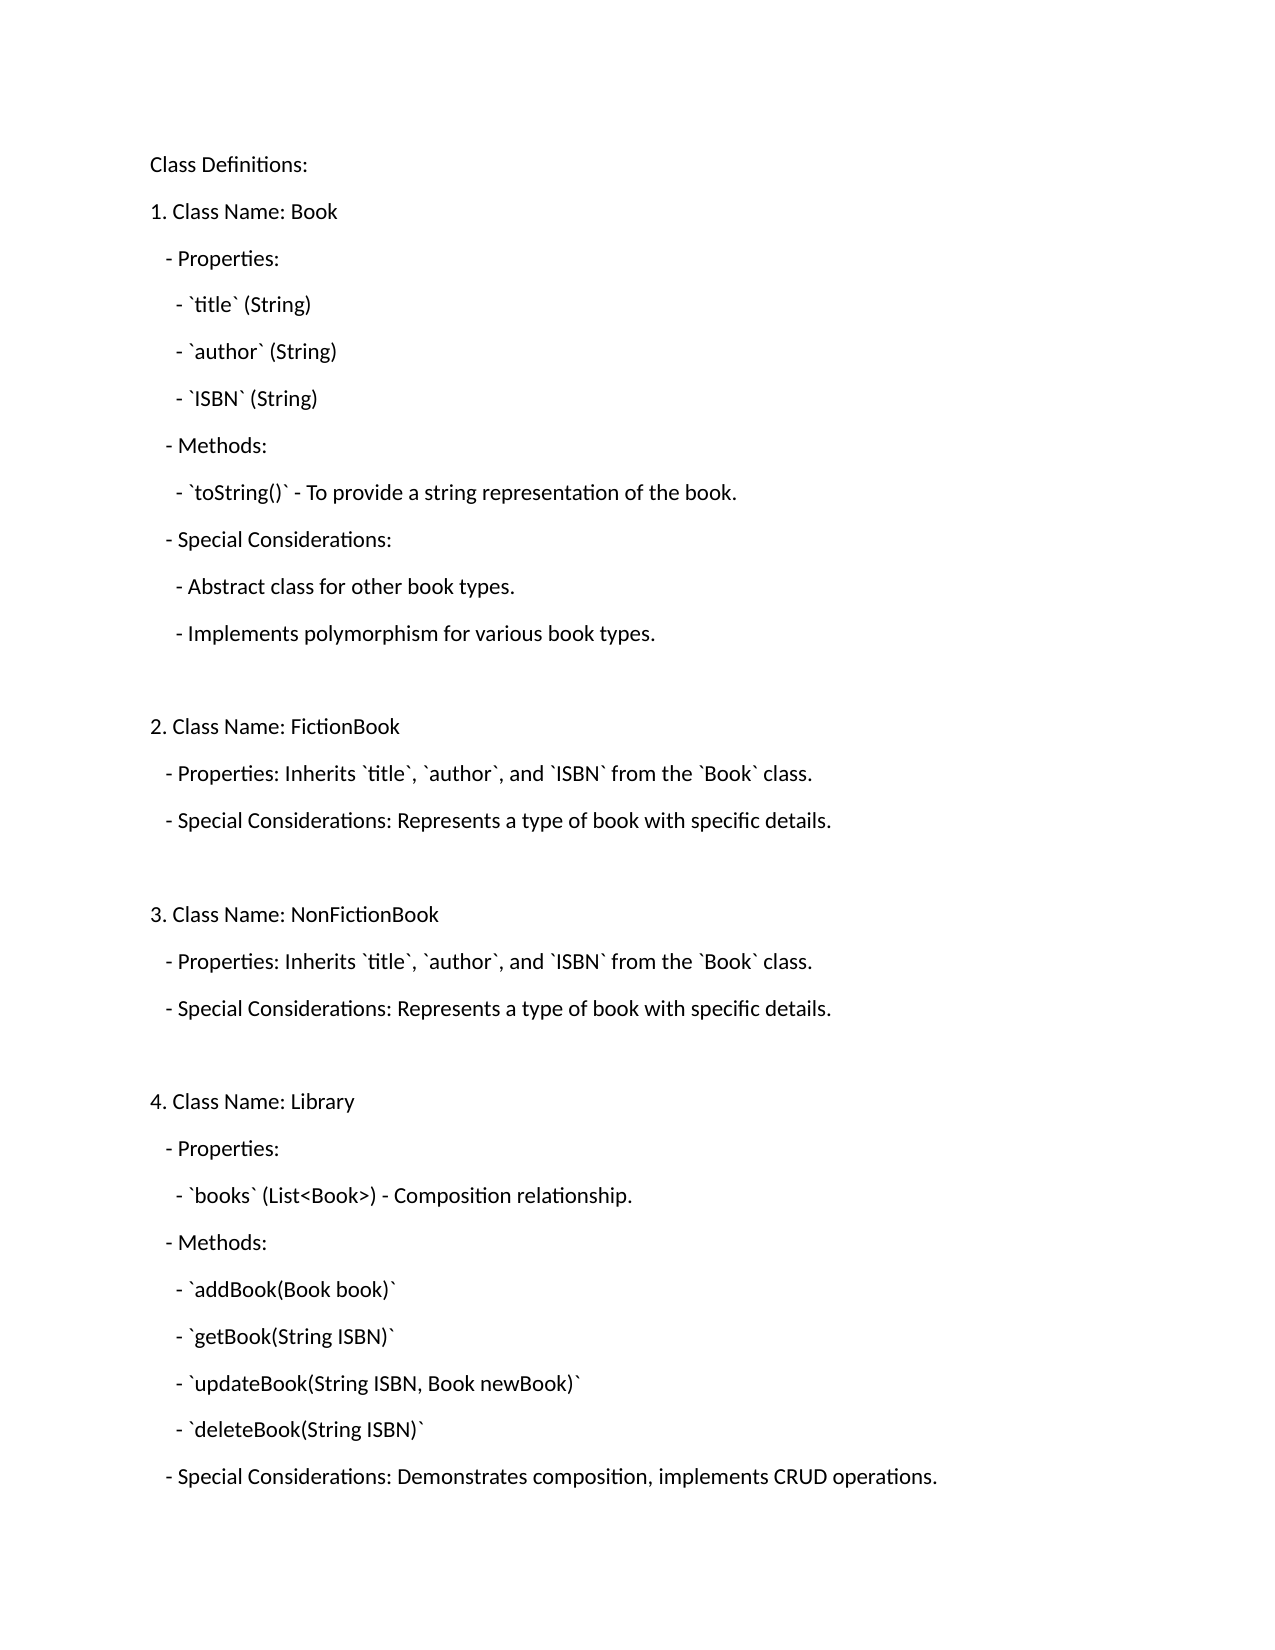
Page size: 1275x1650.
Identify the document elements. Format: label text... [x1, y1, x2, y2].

text - Special Considerations: Demonstrates composition, implements CRUD operations. [150, 1462, 1125, 1491]
text 1. Class Name: Book [150, 197, 1125, 225]
text - Special Considerations: Represents a type of book with specific details. [150, 994, 1125, 1022]
text Class Definitions: [150, 150, 1125, 178]
text - Properties: Inherits `title`, `author`, and `ISBN` from the `Book` class. [150, 947, 1125, 975]
text - Special Considerations: [150, 525, 1125, 553]
text - `books` (List<Book>) - Composition relationship. [150, 1181, 1125, 1209]
text - Methods: [150, 1228, 1125, 1256]
text 3. Class Name: NonFictionBook [150, 900, 1125, 928]
text - `getBook(String ISBN)` [150, 1322, 1125, 1350]
text - Methods: [150, 431, 1125, 459]
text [150, 1369, 1125, 1397]
text 2. Class Name: FictionBook [150, 712, 1125, 741]
text - `deleteBook(String ISBN)` [150, 1416, 1125, 1444]
text - `addBook(Book book)` [150, 1275, 1125, 1303]
text - `title` (String) [150, 291, 1125, 319]
text - `ISBN` (String) [150, 384, 1125, 412]
text 4. Class Name: Library [150, 1087, 1125, 1116]
text - `author` (String) [150, 337, 1125, 366]
text - Implements polymorphism for various book types. [150, 619, 1125, 647]
text - `toString()` - To provide a string representation of the book. [150, 478, 1125, 506]
text - Abstract class for other book types. [150, 572, 1125, 600]
text - Properties: [150, 244, 1125, 272]
text - Properties: [150, 1134, 1125, 1162]
text - Properties: Inherits `title`, `author`, and `ISBN` from the `Book` class. [150, 759, 1125, 787]
text - Special Considerations: Represents a type of book with specific details. [150, 806, 1125, 834]
